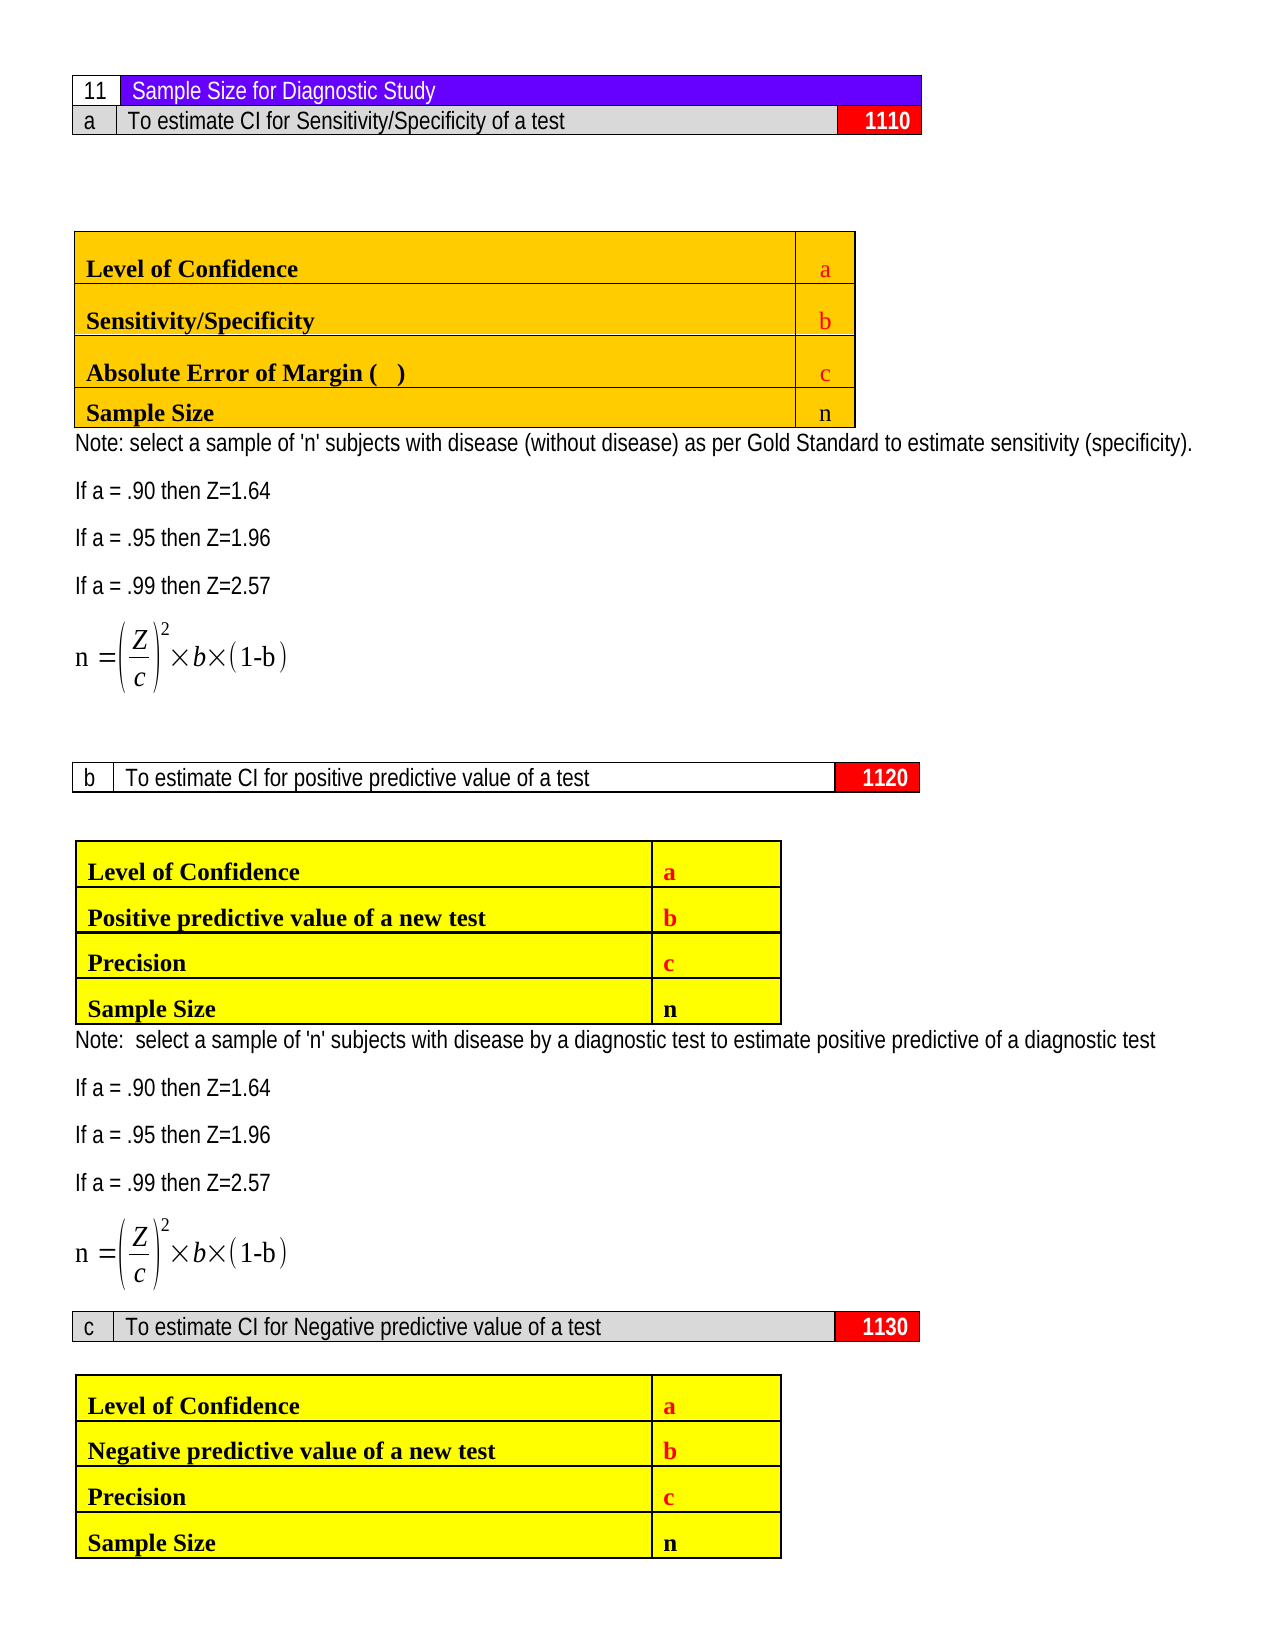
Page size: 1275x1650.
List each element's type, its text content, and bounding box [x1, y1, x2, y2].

table_header a [653, 1376, 780, 1419]
table_cell n [653, 1513, 780, 1557]
table_cell b [796, 284, 854, 334]
table_cell c [653, 934, 780, 977]
table_header Level of Confidence [77, 842, 651, 886]
table_header Level of Confidence [77, 1376, 651, 1419]
table_cell a [73, 106, 116, 134]
table_cell Sample Size [77, 1513, 651, 1557]
table_header Level of Confidence [75, 232, 795, 283]
table_header 11 [73, 76, 120, 105]
table_cell n [796, 388, 854, 427]
table_header a [653, 842, 780, 886]
table_cell c [796, 336, 854, 387]
text If a = .95 then Z=1.96 [75, 523, 1200, 552]
table_header To estimate CI for Negative predictive value of a test [114, 1312, 834, 1341]
text If a = .99 then Z=2.57 [75, 1168, 1200, 1196]
table_cell Negative predictive value of a new test [77, 1422, 651, 1465]
text If a = .90 then Z=1.64 [75, 476, 1200, 504]
table_cell b [653, 888, 780, 931]
table_cell n [653, 979, 780, 1023]
table_header Sample Size for Diagnostic Study [121, 76, 921, 105]
text Note: select a sample of 'n' subjects with disease by a diagnostic test to estimate positive predictive of a diagnostic test [75, 1025, 1200, 1054]
table_header 1130 [836, 1312, 919, 1341]
table_cell Sample Size [77, 979, 651, 1023]
table_header To estimate CI for positive predictive value of a test [114, 763, 834, 791]
table_cell To estimate CI for Sensitivity/Specificity of a test [117, 106, 837, 134]
table_cell b [653, 1422, 780, 1465]
text Note: select a sample of 'n' subjects with disease (without disease) as per Gold Standard to estimate sensitivity (specificity). [75, 428, 1200, 457]
table_header 1120 [836, 763, 919, 791]
table_cell Sensitivity/Specificity [75, 284, 795, 334]
table_header c [73, 1312, 113, 1341]
table_cell Sample Size [75, 388, 795, 427]
table_cell Absolute Error of Margin () [75, 336, 795, 387]
table_header a [796, 232, 854, 283]
text If a = .90 then Z=1.64 [75, 1073, 1200, 1101]
table_cell c [653, 1467, 780, 1511]
text If a = .95 then Z=1.96 [75, 1120, 1200, 1149]
table_header b [73, 763, 113, 791]
text If a = .99 then Z=2.57 [75, 571, 1200, 600]
table_cell Precision [77, 934, 651, 977]
table_cell Precision [77, 1467, 651, 1511]
table_cell Positive predictive value of a new test [77, 888, 651, 931]
table_cell 1110 [838, 106, 921, 134]
